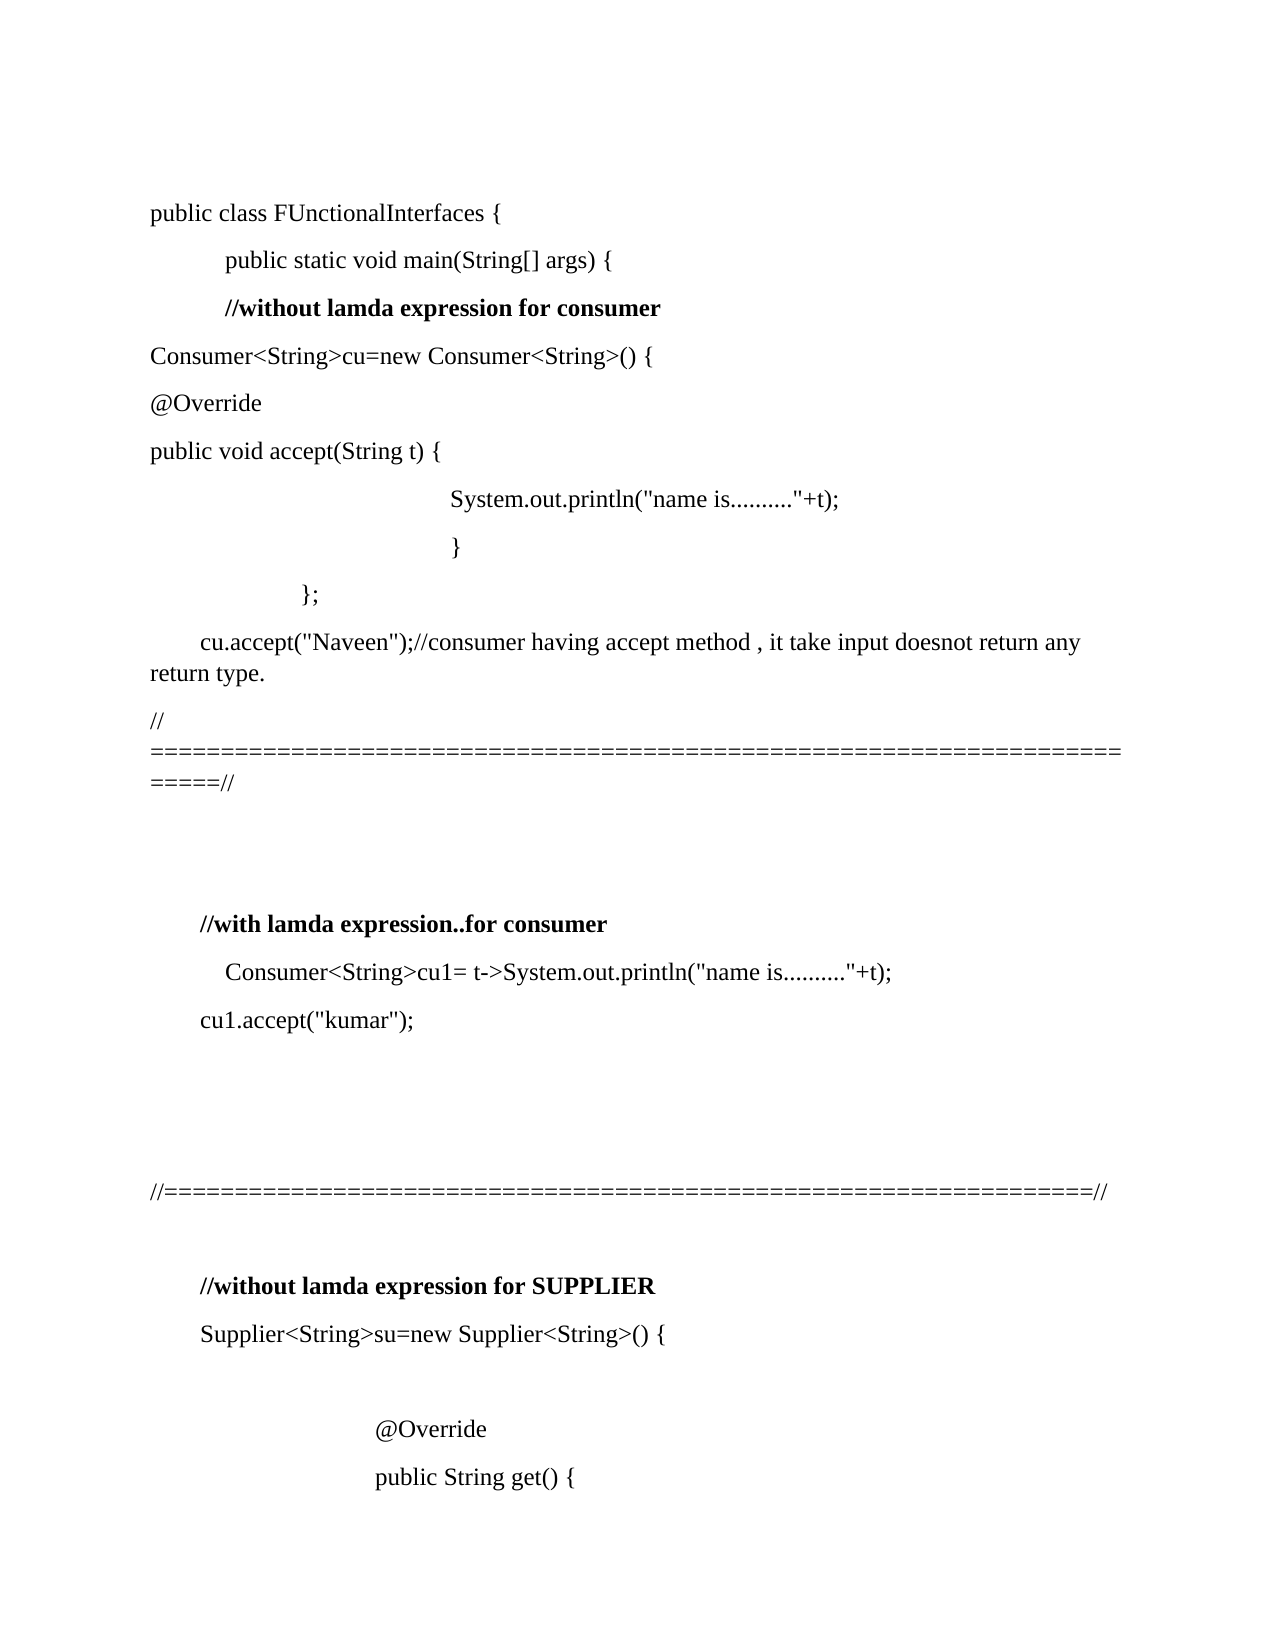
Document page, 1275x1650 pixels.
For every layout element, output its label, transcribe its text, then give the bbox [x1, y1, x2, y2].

text //==================================================================// [150, 1146, 1125, 1205]
text @Override [150, 388, 1125, 417]
text //==========================================================================// [150, 706, 1125, 797]
text public class FUnctionalInterfaces { [150, 198, 1125, 226]
text }; [150, 579, 1125, 608]
text Consumer<String>cu1= t->System.out.println("name is.........."+t); [150, 957, 1125, 986]
text Supplier<String>su=new Supplier<String>() { [150, 1319, 1125, 1348]
text //without lamda expression for consumer [150, 293, 1125, 322]
text } [150, 532, 1125, 560]
text public void accept(String t) { [150, 436, 1125, 465]
text System.out.println("name is.........."+t); [150, 484, 1125, 513]
text public String get() { [150, 1462, 1125, 1491]
text //without lamda expression for SUPPLIER [150, 1271, 1125, 1300]
text //with lamda expression..for consumer [150, 909, 1125, 938]
text public static void main(String[] args) { [150, 245, 1125, 274]
text @Override [150, 1414, 1125, 1443]
text cu1.accept("kumar"); [150, 1005, 1125, 1033]
text Consumer<String>cu=new Consumer<String>() { [150, 341, 1125, 369]
text cu.accept("Naveen");//consumer having accept method , it take input doesnot return any return type. [150, 627, 1125, 687]
